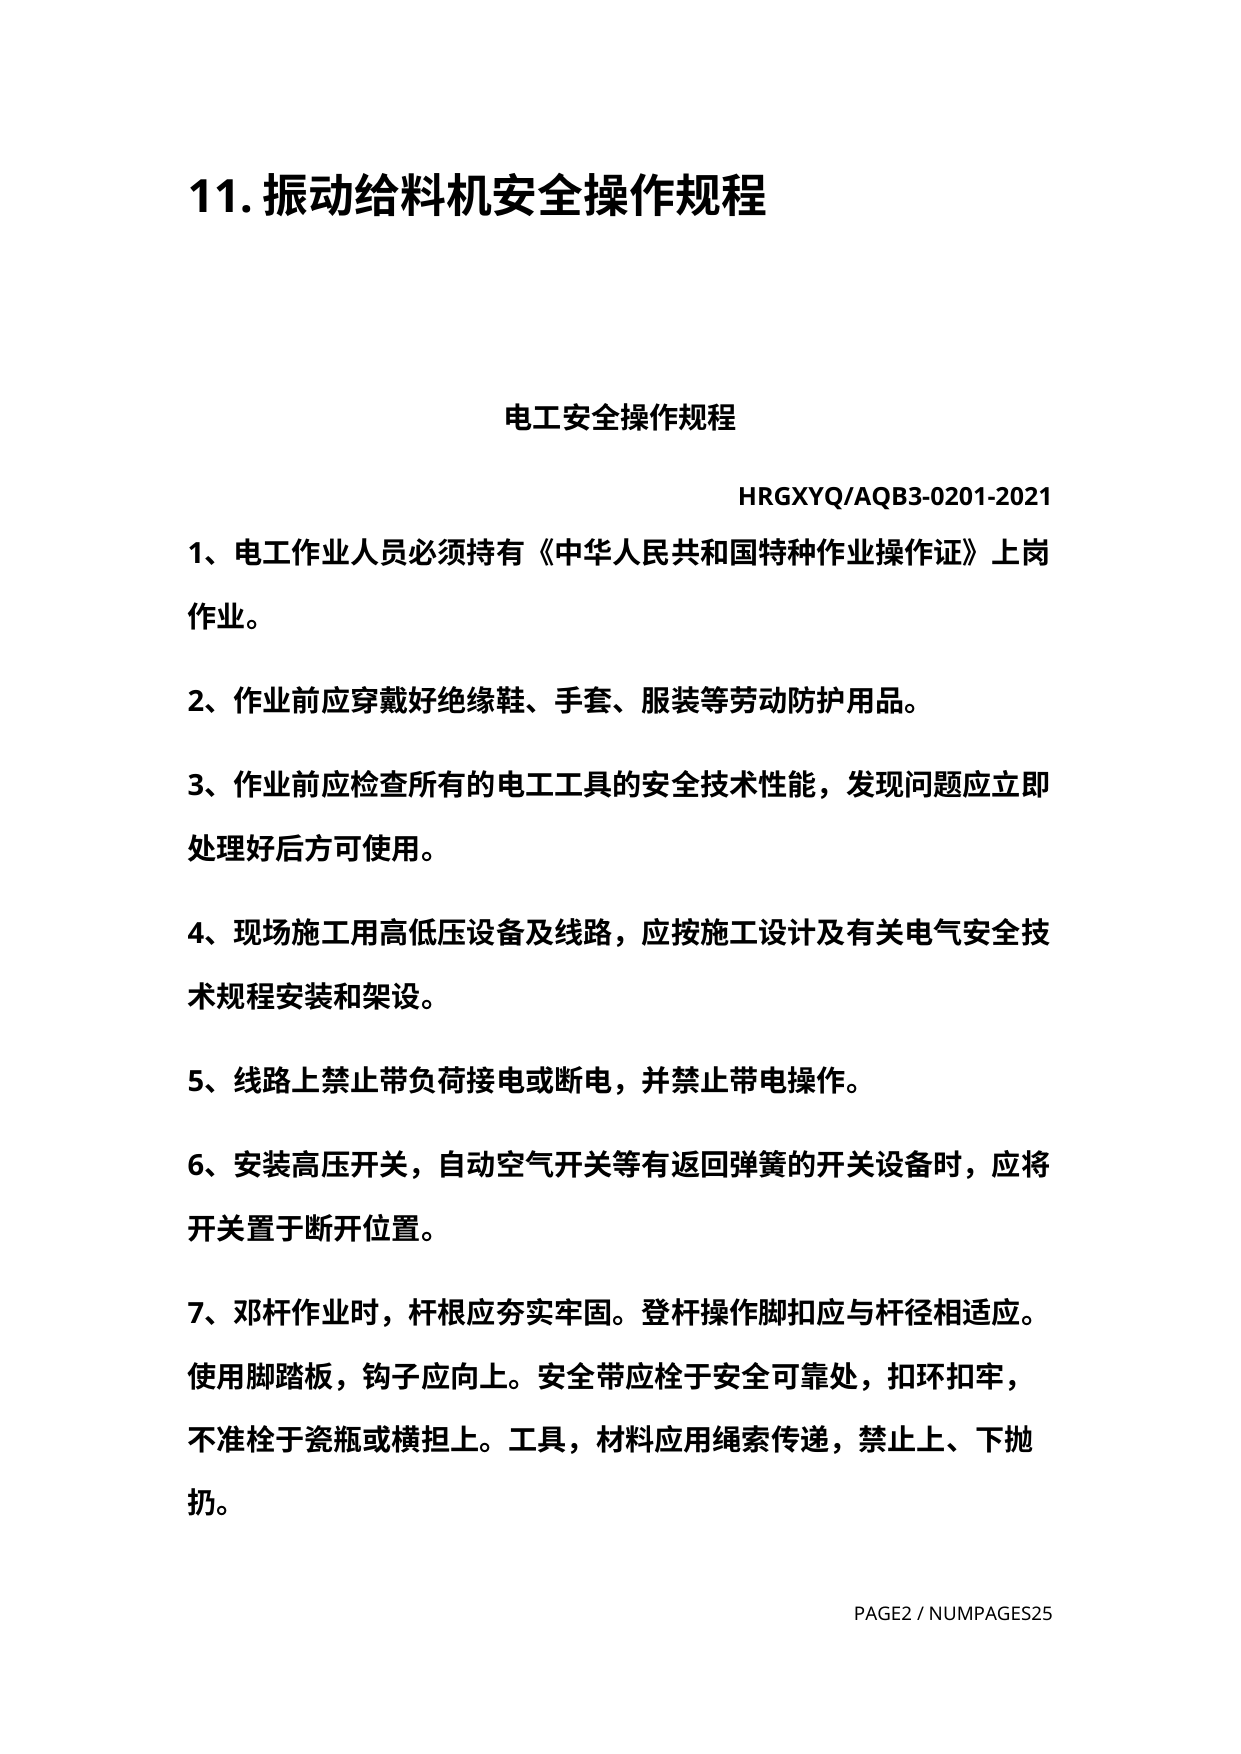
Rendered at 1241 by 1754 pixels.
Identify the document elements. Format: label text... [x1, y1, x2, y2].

text HRGXYQ/AQB3-0201-2021 [187, 478, 1053, 513]
text 5、线路上禁止带负荷接电或断电，并禁止带电操作。 [187, 1057, 1053, 1100]
text 4、现场施工用高低压设备及线路，应按施工设计及有关电气安全技术规程安装和架设。 [187, 909, 1053, 1015]
list 振动给料机安全操作规程 [187, 159, 1053, 226]
text 3、作业前应检查所有的电工工具的安全技术性能，发现问题应立即处理好后方可使用。 [187, 762, 1053, 868]
text 6、安装高压开关，自动空气开关等有返回弹簧的开关设备时，应将开关置于断开位置。 [187, 1142, 1053, 1248]
text 电工安全操作规程 [187, 394, 1053, 437]
text 2、作业前应穿戴好绝缘鞋、手套、服装等劳动防护用品。 [187, 677, 1053, 720]
text 7、邓杆作业时，杆根应夯实牢固。登杆操作脚扣应与杆径相适应。使用脚踏板，钩子应向上。安全带应栓于安全可靠处，扣环扣牢，不准栓于瓷瓶或横担上。工具，材料应用绳索传递，禁止上、下抛扔。 [187, 1289, 1053, 1522]
text 1、电工作业人员必须持有《中华人民共和国特种作业操作证》上岗作业。 [187, 529, 1053, 635]
